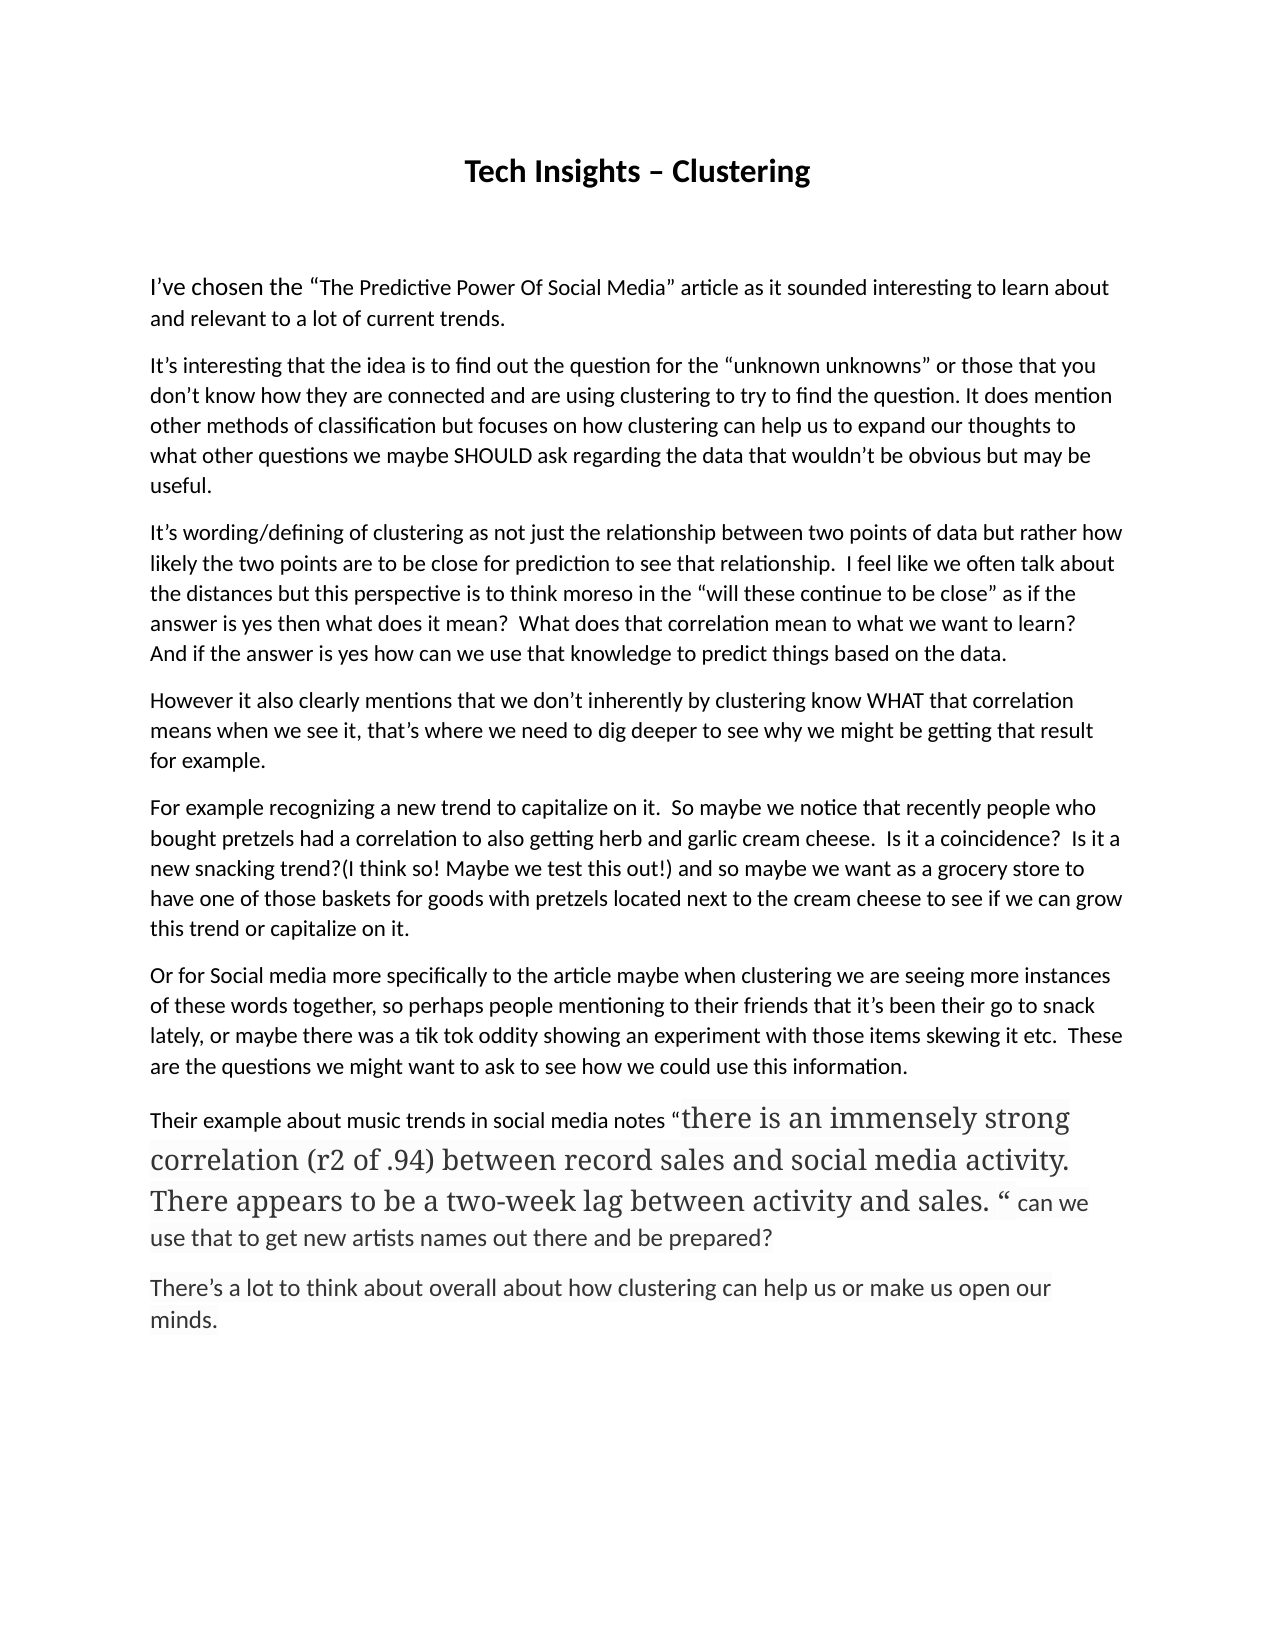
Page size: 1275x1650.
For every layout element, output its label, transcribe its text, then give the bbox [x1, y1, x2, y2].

text Their example about music trends in social media notes “there is an immensely strong correlation (r2 of .94) between record sales and social media activity. There appears to be a two-week lag between activity and sales. “ can we use that to get new artists names out there and be prepared? [150, 1099, 1125, 1253]
text There’s a lot to think about overall about how clustering can help us or make us open our minds. [150, 1272, 1125, 1335]
text For example recognizing a new trend to capitalize on it. So maybe we notice that recently people who bought pretzels had a correlation to also getting herb and garlic cream cheese. Is it a coincidence? Is it a new snacking trend?(I think so! Maybe we test this out!) and so maybe we want as a grocery store to have one of those baskets for goods with pretzels located next to the cream cheese to see if we can grow this trend or capitalize on it. [150, 793, 1125, 942]
text Or for Social media more specifically to the article maybe when clustering we are seeing more instances of these words together, so perhaps people mentioning to their friends that it’s been their go to snack lately, or maybe there was a tik tok oddity showing an experiment with those items skewing it etc. These are the questions we might want to ask to see how we could use this information. [150, 961, 1125, 1080]
text It’s interesting that the idea is to find out the question for the “unknown unknowns” or those that you don’t know how they are connected and are using clustering to try to find the question. It does mention other methods of classification but focuses on how clustering can help us to expand our thoughts to what other questions we maybe SHOULD ask regarding the data that wouldn’t be obvious but may be useful. [150, 351, 1125, 500]
text Tech Insights – Clustering [150, 150, 1125, 191]
text I’ve chosen the “The Predictive Power Of Social Media” article as it sounded interesting to learn about and relevant to a lot of current trends. [150, 271, 1125, 332]
text However it also clearly mentions that we don’t inherently by clustering know WHAT that correlation means when we see it, that’s where we need to dig deeper to see why we might be getting that result for example. [150, 686, 1125, 775]
text It’s wording/defining of clustering as not just the relationship between two points of data but rather how likely the two points are to be close for prediction to see that relationship. I feel like we often talk about the distances but this perspective is to think moreso in the “will these continue to be close” as if the answer is yes then what does it mean? What does that correlation mean to what we want to learn? And if the answer is yes how can we use that knowledge to predict things based on the data. [150, 518, 1125, 667]
